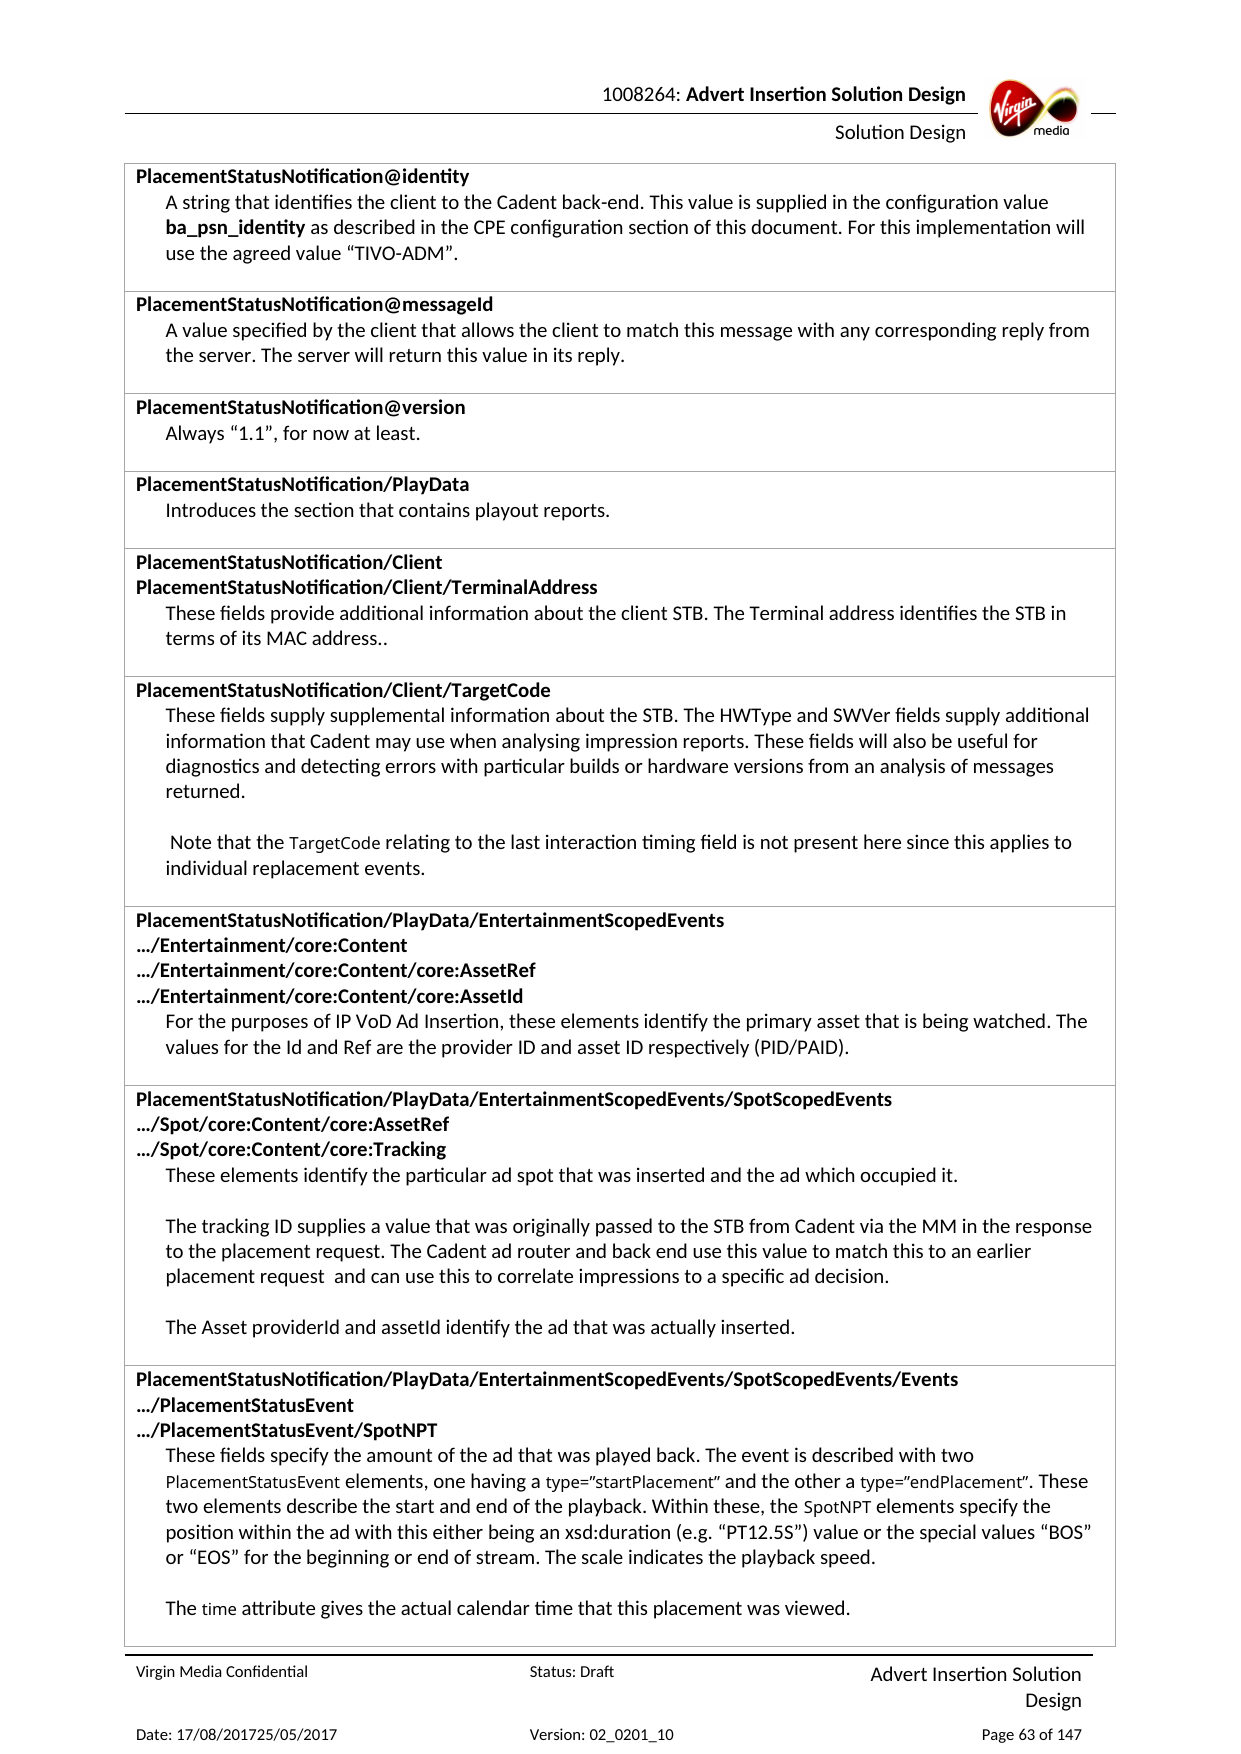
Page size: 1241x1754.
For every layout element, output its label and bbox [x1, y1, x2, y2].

picture [983, 75, 1087, 141]
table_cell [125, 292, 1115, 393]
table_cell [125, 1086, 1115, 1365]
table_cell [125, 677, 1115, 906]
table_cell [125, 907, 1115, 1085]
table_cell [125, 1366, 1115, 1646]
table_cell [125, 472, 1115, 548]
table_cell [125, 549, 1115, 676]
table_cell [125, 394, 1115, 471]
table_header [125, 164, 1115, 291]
